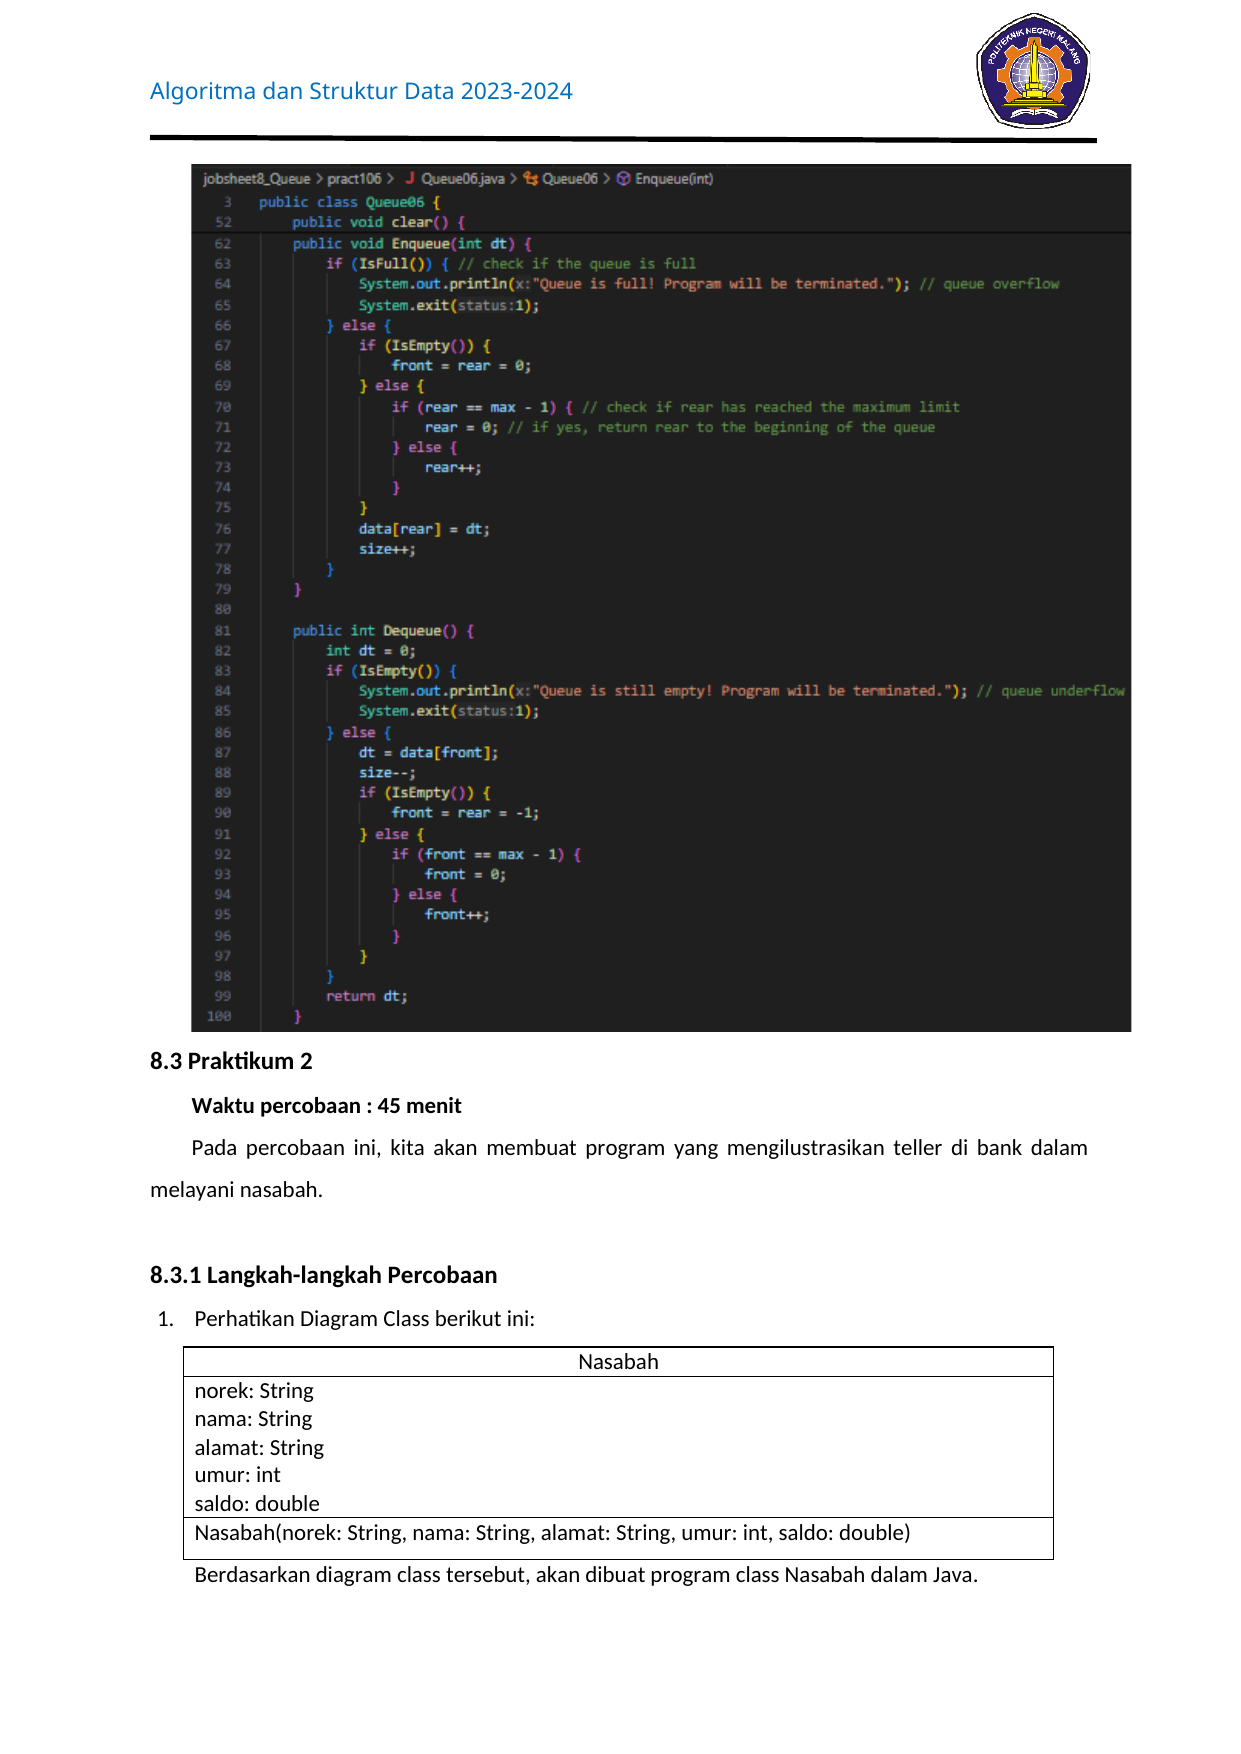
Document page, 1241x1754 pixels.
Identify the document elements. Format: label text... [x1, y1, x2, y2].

text Waktu percobaan : 45 menit [150, 1091, 1090, 1119]
table_header Nasabah [184, 1348, 1053, 1376]
text 8.3.1 Langkah-langkah Percobaan [150, 1259, 1090, 1289]
text 8.3 Praktikum 2 [150, 1045, 1090, 1076]
list Perhatikan Diagram Class berikut ini: [157, 1304, 1090, 1332]
text Pada percobaan ini, kita akan membuat program yang mengilustrasikan teller di bank dalam melayani nasabah. [150, 1133, 1090, 1203]
table_cell norek: String nama: String alamat: String umur: int saldo: double [184, 1377, 1053, 1517]
picture [191, 164, 1132, 1032]
picture [976, 13, 1091, 129]
list Berdasarkan diagram class tersebut, akan dibuat program class Nasabah dalam Java. [194, 1560, 1090, 1588]
table_cell Nasabah(norek: String, nama: String, alamat: String, umur: int, saldo: double) [184, 1518, 1053, 1559]
